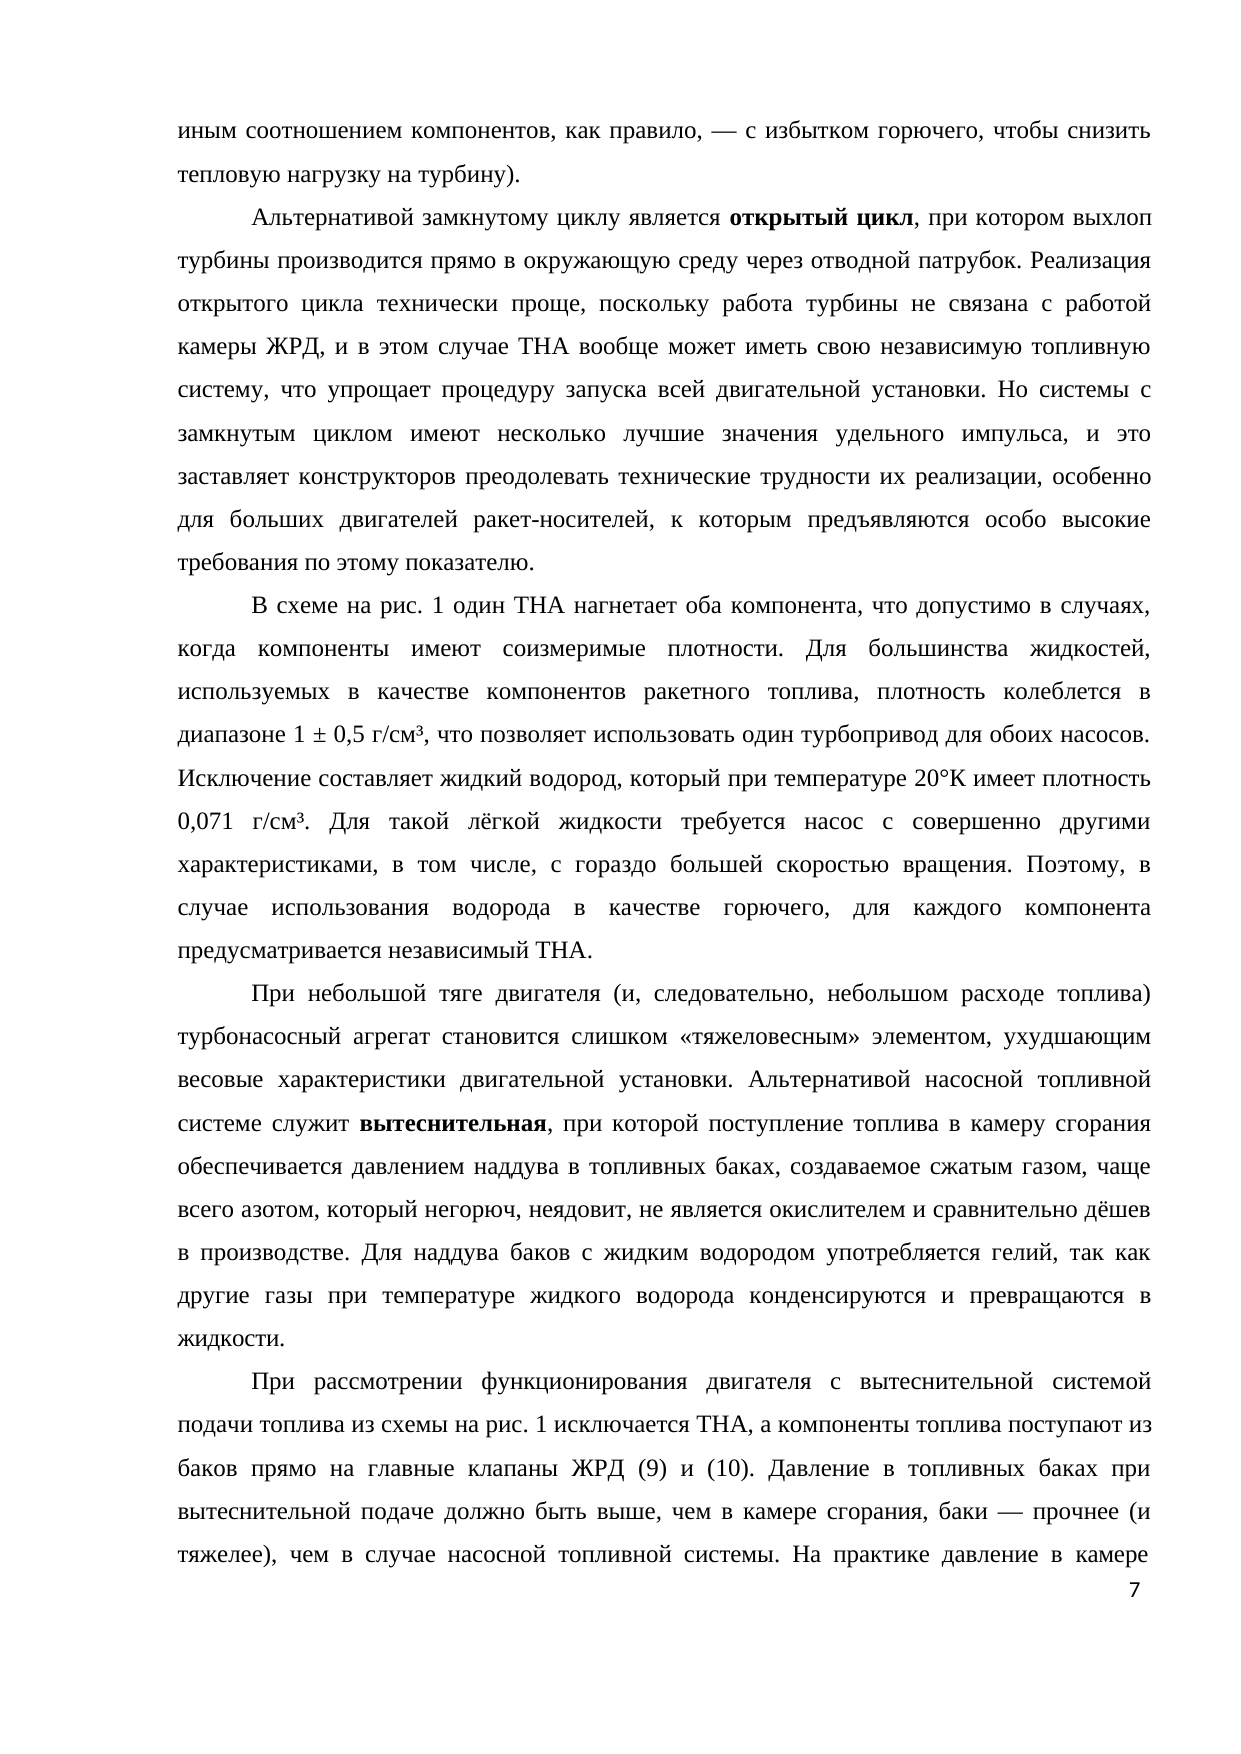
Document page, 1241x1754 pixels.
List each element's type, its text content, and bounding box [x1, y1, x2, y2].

text В схеме на рис. 1 один ТНА нагнетает оба компонента, что допустимо в случаях, когда компоненты имеют соизмеримые плотности. Для большинства жидкостей, используемых в качестве компонентов ракетного топлива, плотность колеблется в диапазоне 1 ± 0,5 г/см³, что позволяет использовать один турбопривод для обоих насосов. Исключение составляет жидкий водород, который при температуре 20°К имеет плотность 0,071 г/см³. Для такой лёгкой жидкости требуется насос с совершенно другими характеристиками, в том числе, с гораздо большей скоростью вращения. Поэтому, в случае использования водорода в качестве горючего, для каждого компонента предусматривается независимый ТНА. [177, 590, 1152, 964]
text иным соотношением компонентов, как правило, — с избытком горючего, чтобы снизить тепловую нагрузку на турбину). [177, 115, 1152, 187]
text При небольшой тяге двигателя (и, следовательно, небольшом расходе топлива) турбонасосный агрегат становится слишком «тяжеловесным» элементом, ухудшающим весовые характеристики двигательной установки. Альтернативой насосной топливной системе служит вытеснительная, при которой поступление топлива в камеру сгорания обеспечивается давлением наддува в топливных баках, создаваемое сжатым газом, чаще всего азотом, который негорюч, неядовит, не является окислителем и сравнительно дёшев в производстве. Для наддува баков с жидким водородом употребляется гелий, так как другие газы при температуре жидкого водорода конденсируются и превращаются в жидкости. [177, 978, 1152, 1352]
text При рассмотрении функционирования двигателя с вытеснительной системой подачи топлива из схемы на рис. 1 исключается ТНА, а компоненты топлива поступают из баков прямо на главные клапаны ЖРД (9) и (10). Давление в топливных баках при вытеснительной подаче должно быть выше, чем в камере сгорания, баки — прочнее (и тяжелее), чем в случае насосной топливной системы. На практике давление в камере [177, 1366, 1152, 1568]
text Альтернативой замкнутому циклу является открытый цикл, при котором выхлоп турбины производится прямо в окружающую среду через отводной патрубок. Реализация открытого цикла технически проще, поскольку работа турбины не связана с работой камеры ЖРД, и в этом случае ТНА вообще может иметь свою независимую топливную систему, что упрощает процедуру запуска всей двигательной установки. Но системы с замкнутым циклом имеют несколько лучшие значения удельного импульса, и это заставляет конструкторов преодолевать технические трудности их реализации, особенно для больших двигателей ракет-носителей, к которым предъявляются особо высокие требования по этому показателю. [177, 202, 1152, 576]
